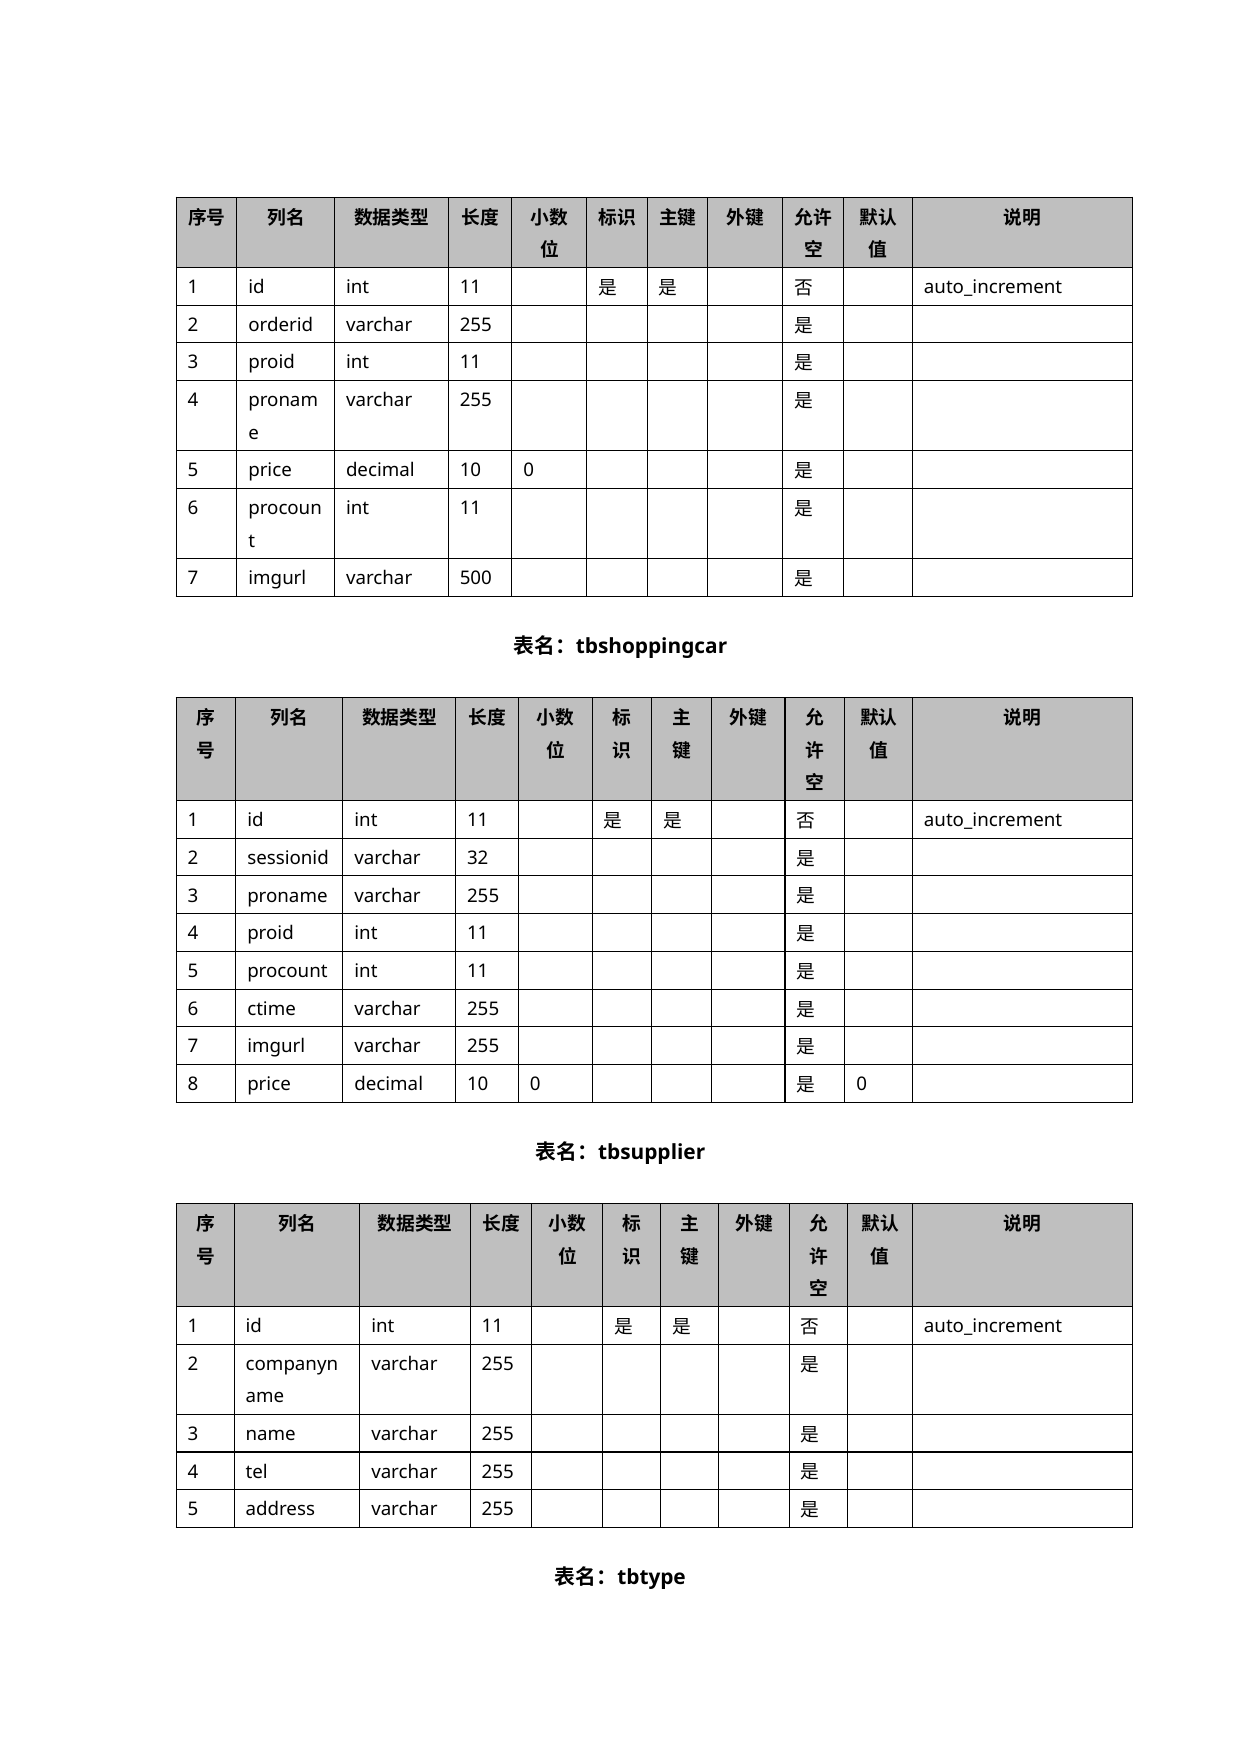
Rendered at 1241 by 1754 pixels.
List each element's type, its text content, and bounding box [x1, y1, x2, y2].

table_cell 是 [783, 559, 843, 596]
table_cell 0 [512, 451, 586, 488]
table_header 主键 [661, 1204, 718, 1306]
table_cell 255 [471, 1490, 531, 1527]
table_cell 否 [790, 1307, 847, 1343]
table_cell [712, 1065, 784, 1102]
table_header 默认值 [844, 198, 912, 267]
table_cell auto_increment [913, 268, 1132, 304]
table_cell 7 [177, 559, 236, 596]
table_cell [652, 990, 711, 1026]
table_cell 是 [786, 839, 844, 875]
table_cell [913, 489, 1132, 558]
table_cell auto_increment [913, 801, 1132, 838]
table_header 标识 [593, 698, 651, 800]
table_cell [848, 1490, 912, 1527]
table_cell [848, 1345, 912, 1414]
table_cell [519, 914, 592, 951]
table_cell companyname [235, 1345, 359, 1414]
table_cell [519, 952, 592, 988]
table_cell [719, 1453, 789, 1489]
table_cell [844, 343, 912, 380]
table_cell [848, 1453, 912, 1489]
table_cell [712, 914, 784, 951]
table_header 长度 [449, 198, 511, 267]
table_cell [512, 343, 586, 380]
table_cell price [237, 451, 334, 488]
table_cell [652, 839, 711, 875]
table_cell [512, 559, 586, 596]
table_cell [648, 343, 707, 380]
table_cell [719, 1307, 789, 1343]
table_header 主键 [652, 698, 711, 800]
table_cell 255 [449, 306, 511, 342]
table_cell 是 [790, 1345, 847, 1414]
table_cell 3 [177, 343, 236, 380]
table_cell [845, 952, 912, 988]
table_cell sessionid [236, 839, 342, 875]
table_cell decimal [335, 451, 448, 488]
table_cell varchar [360, 1345, 470, 1414]
table_cell int [335, 489, 448, 558]
table_cell varchar [360, 1415, 470, 1451]
table_cell [708, 343, 782, 380]
table_cell [519, 990, 592, 1026]
table_header 说明 [913, 198, 1132, 267]
table_cell 2 [177, 306, 236, 342]
table_cell 5 [177, 1490, 234, 1527]
table_cell 4 [177, 914, 235, 951]
table_cell [719, 1490, 789, 1527]
table_cell int [360, 1307, 470, 1343]
table_cell 11 [456, 801, 518, 838]
table_header 小数位 [519, 698, 592, 800]
table_cell [512, 268, 586, 304]
table_cell varchar [343, 1027, 455, 1064]
table_cell imgurl [236, 1027, 342, 1064]
table_cell imgurl [237, 559, 334, 596]
table_cell 6 [177, 990, 235, 1026]
table_cell [719, 1415, 789, 1451]
table_cell [512, 306, 586, 342]
table_cell [708, 489, 782, 558]
table_cell price [236, 1065, 342, 1102]
table_cell [913, 839, 1132, 875]
table_cell 4 [177, 1453, 234, 1489]
table_cell [661, 1415, 718, 1451]
table_cell [661, 1345, 718, 1414]
table_cell int [343, 952, 455, 988]
table_cell [845, 1027, 912, 1064]
table_cell [603, 1345, 660, 1414]
table_cell proname [237, 381, 334, 450]
table_header 外键 [712, 698, 784, 800]
table_cell [593, 839, 651, 875]
table_cell 是 [783, 343, 843, 380]
table_header 默认值 [848, 1204, 912, 1306]
table_cell 11 [456, 952, 518, 988]
table_cell [603, 1490, 660, 1527]
table_cell [587, 451, 647, 488]
table_header 序号 [177, 1204, 234, 1306]
table_cell 11 [449, 343, 511, 380]
table_cell [845, 914, 912, 951]
table_cell 3 [177, 1415, 234, 1451]
table_header 标识 [603, 1204, 660, 1306]
table_cell 5 [177, 451, 236, 488]
table_cell 10 [456, 1065, 518, 1102]
table_cell 是 [652, 801, 711, 838]
table_cell int [343, 801, 455, 838]
table_cell id [236, 801, 342, 838]
table_header 数据类型 [360, 1204, 470, 1306]
table_cell 是 [786, 990, 844, 1026]
table_cell [519, 1027, 592, 1064]
table_cell [712, 876, 784, 913]
table_cell [913, 381, 1132, 450]
table_cell 11 [456, 914, 518, 951]
table_cell 否 [783, 268, 843, 304]
table_cell [519, 801, 592, 838]
table_cell 是 [593, 801, 651, 838]
table_cell 4 [177, 381, 236, 450]
table_cell [648, 451, 707, 488]
table_cell 是 [648, 268, 707, 304]
table_cell [587, 381, 647, 450]
table_header 说明 [913, 698, 1132, 800]
table_cell 32 [456, 839, 518, 875]
table_cell [913, 306, 1132, 342]
table_cell [913, 1065, 1132, 1102]
table_cell [532, 1307, 602, 1343]
table_cell [719, 1345, 789, 1414]
table_cell 10 [449, 451, 511, 488]
table_cell 11 [449, 489, 511, 558]
table_cell [661, 1490, 718, 1527]
table_cell [512, 489, 586, 558]
table_cell [712, 839, 784, 875]
table_cell [913, 1027, 1132, 1064]
table_header 列名 [236, 698, 342, 800]
table_cell varchar [335, 381, 448, 450]
table_cell [652, 952, 711, 988]
table_cell [708, 559, 782, 596]
table_cell ctime [236, 990, 342, 1026]
table_cell 6 [177, 489, 236, 558]
table_cell [848, 1307, 912, 1343]
table_cell [652, 1027, 711, 1064]
table_cell [661, 1453, 718, 1489]
table_cell id [237, 268, 334, 304]
table_cell 500 [449, 559, 511, 596]
table_cell procount [236, 952, 342, 988]
table_cell 255 [449, 381, 511, 450]
table_cell [593, 1027, 651, 1064]
table_header 长度 [456, 698, 518, 800]
table_header 标识 [587, 198, 647, 267]
table_cell 是 [786, 914, 844, 951]
table_cell [587, 306, 647, 342]
table_cell 是 [786, 1065, 844, 1102]
table_cell [913, 451, 1132, 488]
table_cell 255 [456, 876, 518, 913]
table_cell [844, 306, 912, 342]
table_cell [532, 1453, 602, 1489]
table_cell id [235, 1307, 359, 1343]
table_cell 是 [790, 1490, 847, 1527]
table_cell 2 [177, 839, 235, 875]
table_cell varchar [335, 306, 448, 342]
table_cell [532, 1490, 602, 1527]
table_cell 是 [783, 489, 843, 558]
table_cell tel [235, 1453, 359, 1489]
table_header 列名 [235, 1204, 359, 1306]
table_cell 是 [790, 1453, 847, 1489]
table_cell [913, 914, 1132, 951]
table_header 主键 [648, 198, 707, 267]
table_cell 是 [783, 306, 843, 342]
table_cell [844, 451, 912, 488]
table_cell 是 [661, 1307, 718, 1343]
table_cell [845, 801, 912, 838]
table_cell [652, 876, 711, 913]
table_header 允许空 [786, 698, 844, 800]
table_cell int [335, 268, 448, 304]
table_cell [844, 268, 912, 304]
table_cell [519, 839, 592, 875]
table_cell auto_increment [913, 1307, 1132, 1343]
table_cell [712, 1027, 784, 1064]
table_header 列名 [237, 198, 334, 267]
table_cell 3 [177, 876, 235, 913]
table_cell 11 [449, 268, 511, 304]
table_cell [708, 451, 782, 488]
table_cell [712, 801, 784, 838]
table_cell [848, 1415, 912, 1451]
table_cell [913, 343, 1132, 380]
table_cell [593, 914, 651, 951]
table_cell [648, 559, 707, 596]
table_cell 是 [786, 1027, 844, 1064]
text 表名：tbsupplier [187, 1134, 1053, 1166]
table_cell [708, 381, 782, 450]
table_cell [593, 990, 651, 1026]
table_cell [913, 559, 1132, 596]
table_cell [652, 914, 711, 951]
table_header 小数位 [532, 1204, 602, 1306]
table_cell [844, 381, 912, 450]
table_header 序号 [177, 698, 235, 800]
table_header 默认值 [845, 698, 912, 800]
table_cell [587, 559, 647, 596]
table_cell [913, 876, 1132, 913]
table_cell 255 [456, 990, 518, 1026]
table_cell proname [236, 876, 342, 913]
table_cell address [235, 1490, 359, 1527]
table_header 序号 [177, 198, 236, 267]
table_cell [845, 876, 912, 913]
table_cell [648, 381, 707, 450]
table_cell [913, 990, 1132, 1026]
table_cell 255 [471, 1415, 531, 1451]
table_cell [712, 990, 784, 1026]
table_cell varchar [343, 876, 455, 913]
table_cell [844, 559, 912, 596]
table_cell 是 [587, 268, 647, 304]
table_cell 7 [177, 1027, 235, 1064]
table_cell orderid [237, 306, 334, 342]
table_cell [913, 1453, 1132, 1489]
text 表名：tbtype [187, 1559, 1053, 1592]
table_cell [603, 1453, 660, 1489]
table_cell name [235, 1415, 359, 1451]
table_cell [844, 489, 912, 558]
table_cell decimal [343, 1065, 455, 1102]
table_cell 255 [471, 1345, 531, 1414]
table_cell 是 [603, 1307, 660, 1343]
table_cell 0 [845, 1065, 912, 1102]
table_cell 1 [177, 801, 235, 838]
table_header 外键 [719, 1204, 789, 1306]
table_header 小数位 [512, 198, 586, 267]
table_header 长度 [471, 1204, 531, 1306]
table_cell 是 [786, 952, 844, 988]
table_cell 0 [519, 1065, 592, 1102]
table_cell [648, 306, 707, 342]
table_cell 是 [783, 451, 843, 488]
table_cell varchar [335, 559, 448, 596]
text 表名：tbshoppingcar [187, 628, 1053, 661]
table_cell [603, 1415, 660, 1451]
table_cell 是 [786, 876, 844, 913]
table_cell 5 [177, 952, 235, 988]
table_header 允许空 [790, 1204, 847, 1306]
table_cell 255 [471, 1453, 531, 1489]
table_cell int [343, 914, 455, 951]
table_cell int [335, 343, 448, 380]
table_header 数据类型 [343, 698, 455, 800]
table_cell [652, 1065, 711, 1102]
table_cell [913, 952, 1132, 988]
table_cell [593, 876, 651, 913]
table_cell [913, 1345, 1132, 1414]
table_cell [845, 839, 912, 875]
table_cell [512, 381, 586, 450]
table_header 数据类型 [335, 198, 448, 267]
table_cell [712, 952, 784, 988]
table_cell 2 [177, 1345, 234, 1414]
table_cell 8 [177, 1065, 235, 1102]
table_cell [587, 343, 647, 380]
table_cell [593, 952, 651, 988]
table_cell [913, 1490, 1132, 1527]
table_cell [845, 990, 912, 1026]
table_cell varchar [360, 1453, 470, 1489]
table_cell 11 [471, 1307, 531, 1343]
table_cell [519, 876, 592, 913]
table_cell 1 [177, 1307, 234, 1343]
table_cell varchar [343, 990, 455, 1026]
table_cell proid [237, 343, 334, 380]
table_cell [532, 1415, 602, 1451]
table_cell [648, 489, 707, 558]
table_cell 否 [786, 801, 844, 838]
table_cell [593, 1065, 651, 1102]
table_cell varchar [343, 839, 455, 875]
table_cell proid [236, 914, 342, 951]
table_cell 1 [177, 268, 236, 304]
table_cell [532, 1345, 602, 1414]
table_header 允许空 [783, 198, 843, 267]
table_cell [708, 306, 782, 342]
table_cell varchar [360, 1490, 470, 1527]
table_cell 是 [790, 1415, 847, 1451]
table_header 外键 [708, 198, 782, 267]
table_cell [913, 1415, 1132, 1451]
table_cell 是 [783, 381, 843, 450]
table_cell [708, 268, 782, 304]
table_cell 255 [456, 1027, 518, 1064]
table_header 说明 [913, 1204, 1132, 1306]
table_cell procount [237, 489, 334, 558]
table_cell [587, 489, 647, 558]
